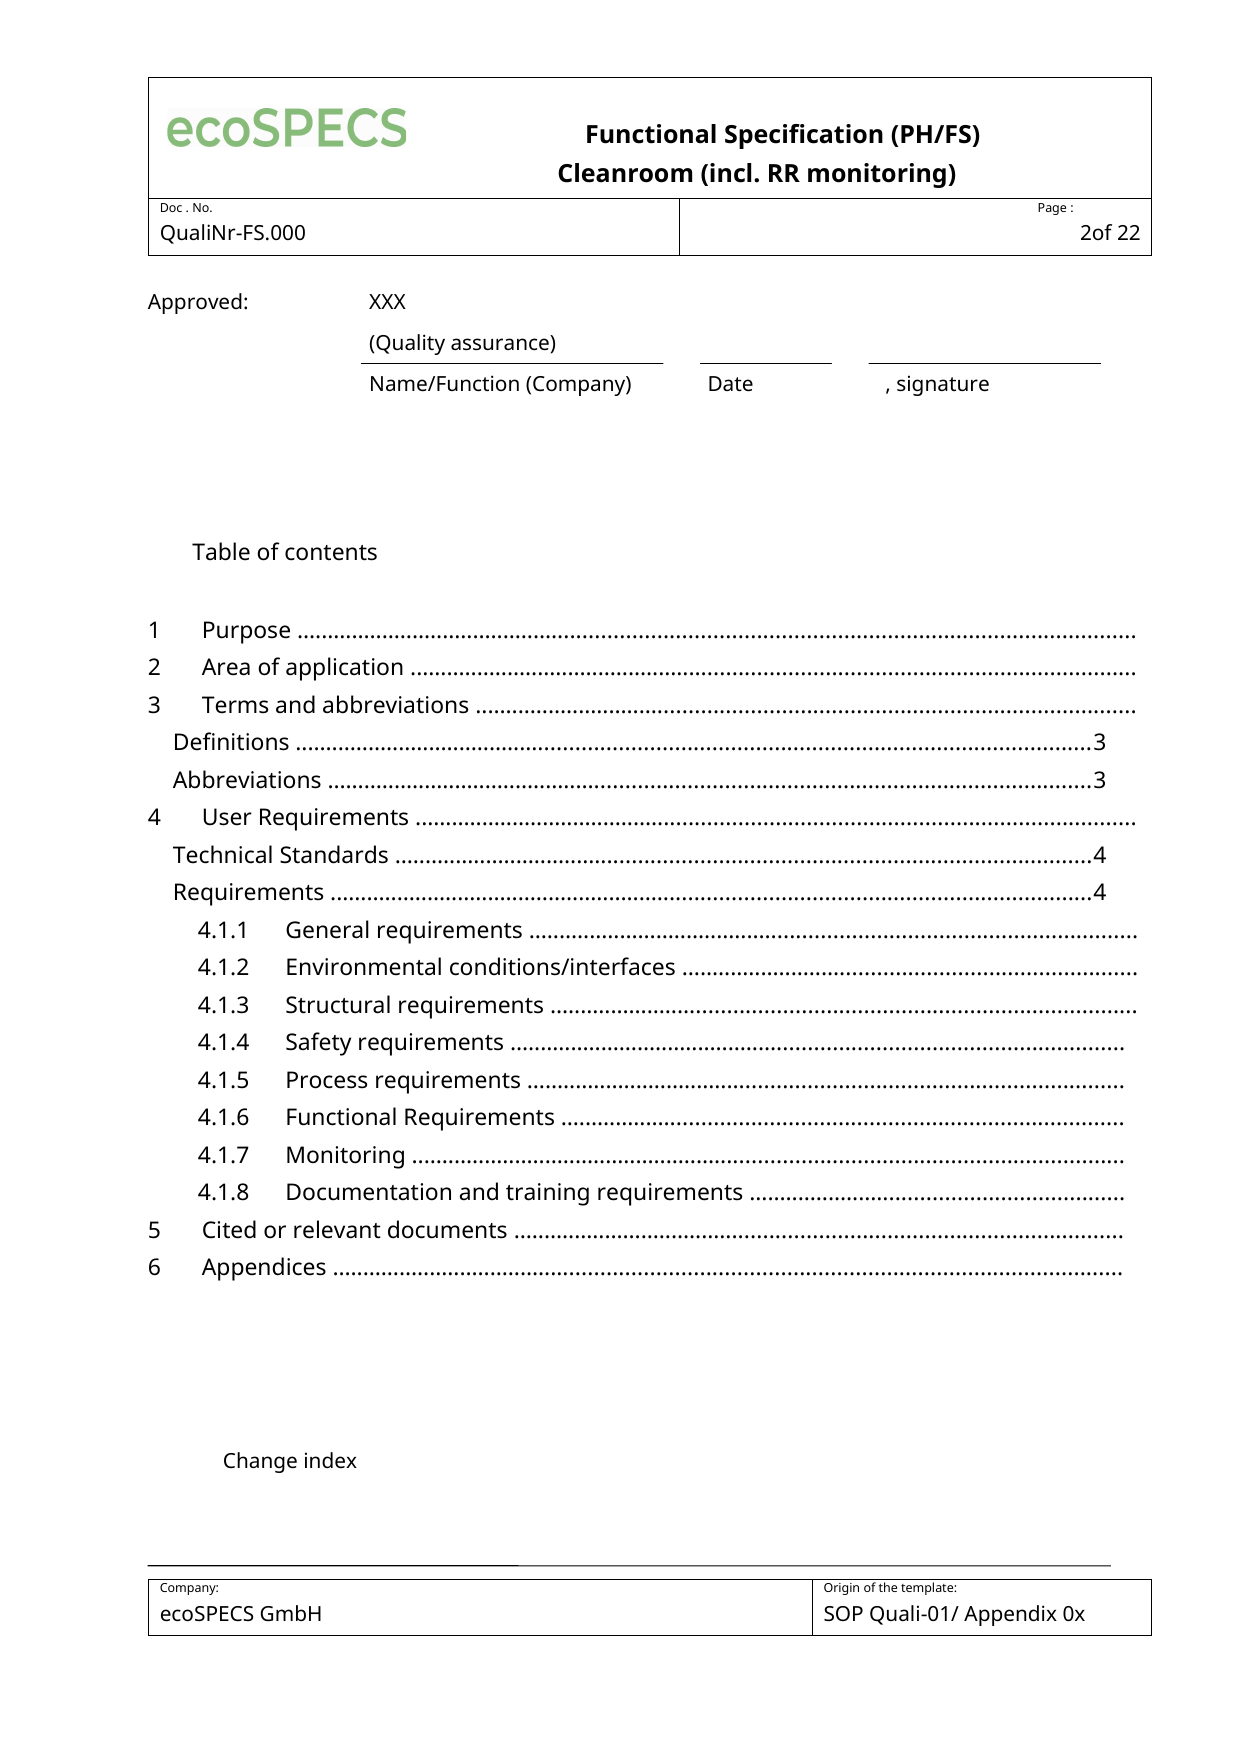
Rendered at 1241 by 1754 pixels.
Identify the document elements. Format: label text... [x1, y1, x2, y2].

picture [167, 108, 407, 147]
text (Quality assurance) [295, 328, 1107, 356]
text Approved: XXX [148, 287, 1107, 315]
text Table of contents [192, 535, 1107, 567]
text Change index [223, 1446, 1107, 1474]
text Name/Function (Company) Date , signature [295, 369, 1107, 397]
